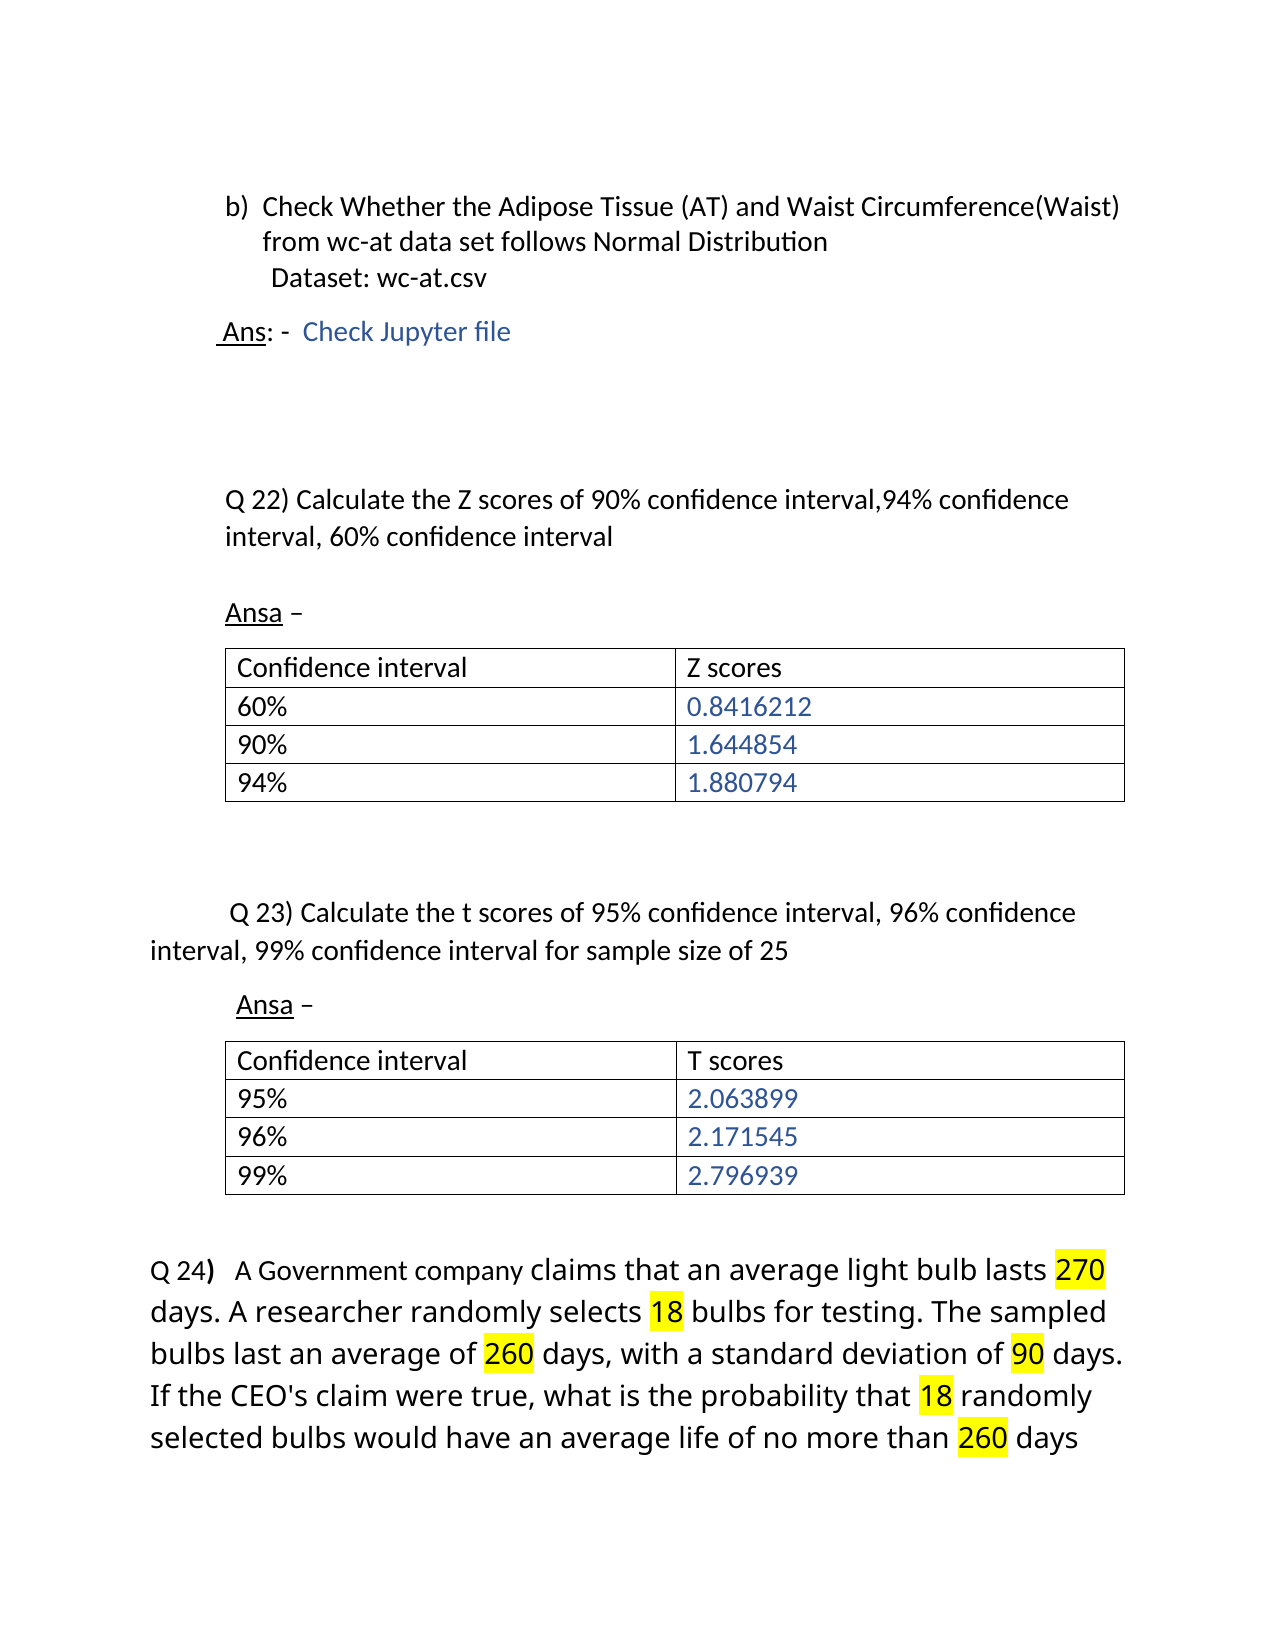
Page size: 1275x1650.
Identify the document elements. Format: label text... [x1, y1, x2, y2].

list Dataset: wc-at.csv [225, 259, 1125, 294]
table_cell 96% [226, 1118, 676, 1156]
text Ans: - Check Jupyter file [150, 313, 1125, 349]
list Check Whether the Adipose Tissue (AT) and Waist Circumference(Waist) from wc-at data set follows Normal Distribution [225, 188, 1125, 259]
table_cell 2.796939 [677, 1157, 1124, 1194]
table_header Confidence interval [226, 649, 675, 687]
table_cell 1.880794 [676, 764, 1124, 801]
table_header T scores [677, 1042, 1124, 1079]
table_cell 2.171545 [677, 1118, 1124, 1156]
text Q 23) Calculate the t scores of 95% confidence interval, 96% confidence interval, 99% confidence interval for sample size of 25 [150, 894, 1125, 968]
table_cell 2.063899 [677, 1080, 1124, 1117]
table_cell 1.644854 [676, 726, 1124, 763]
table_cell 99% [226, 1157, 676, 1194]
list Ansa – [225, 594, 1125, 629]
table_cell 60% [226, 688, 675, 725]
text Q 24) A Government company claims that an average light bulb lasts 270 days. A researcher randomly selects 18 bulbs for testing. The sampled bulbs last an average of 260 days, with a standard deviation of 90 days. If the CEO's claim were true, what is the probability that 18 randomly selected bulbs would have an average life of no more than 260 days [150, 1249, 1125, 1457]
table_cell 0.8416212 [676, 688, 1124, 725]
table_cell 94% [226, 764, 675, 801]
table_header Z scores [676, 649, 1124, 687]
table_cell 90% [226, 726, 675, 763]
list Q 22) Calculate the Z scores of 90% confidence interval,94% confidence interval, 60% confidence interval [225, 481, 1125, 554]
table_header Confidence interval [226, 1042, 676, 1079]
text Ansa – [150, 986, 1125, 1022]
table_cell 95% [226, 1080, 676, 1117]
